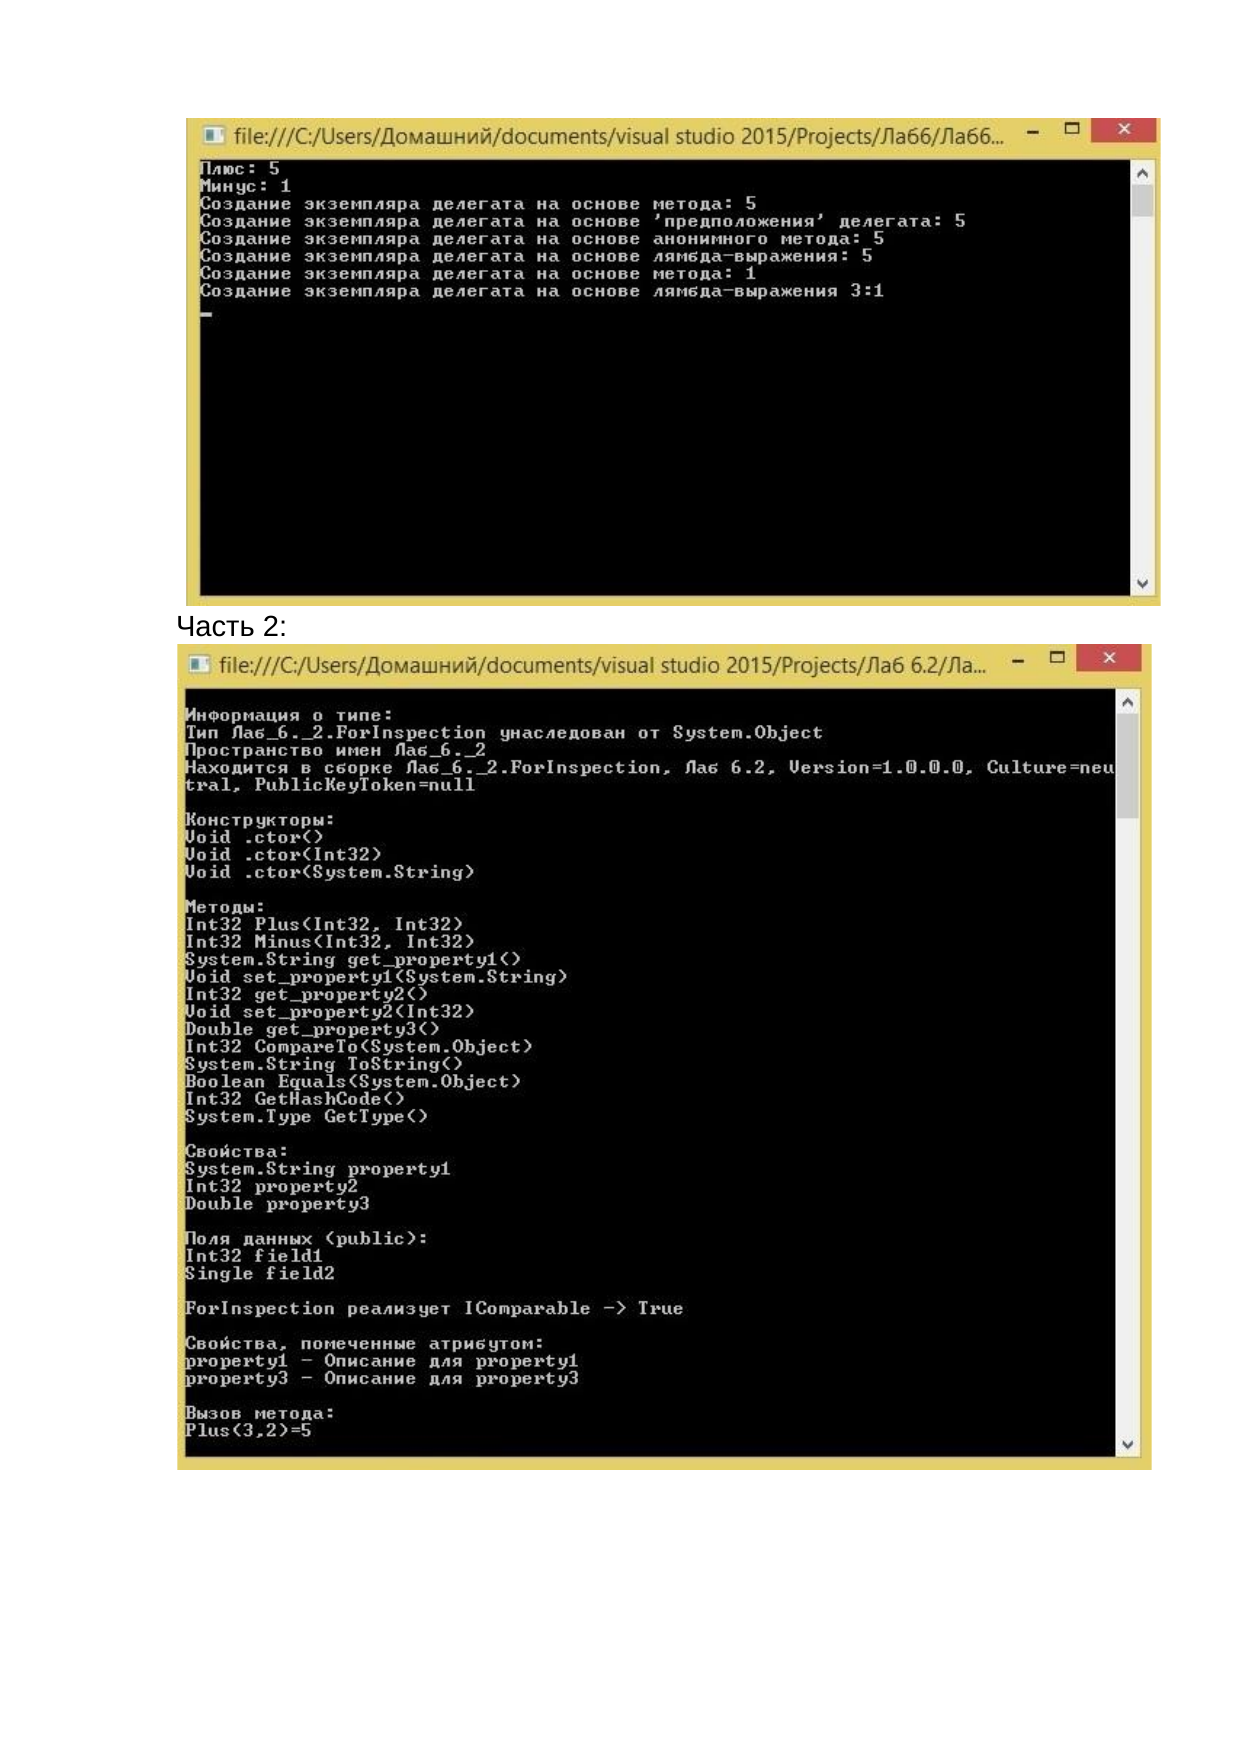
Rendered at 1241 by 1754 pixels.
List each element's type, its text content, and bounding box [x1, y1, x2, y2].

text Часть 2: [176, 609, 1161, 642]
picture [186, 118, 1161, 606]
picture [177, 644, 1152, 1470]
